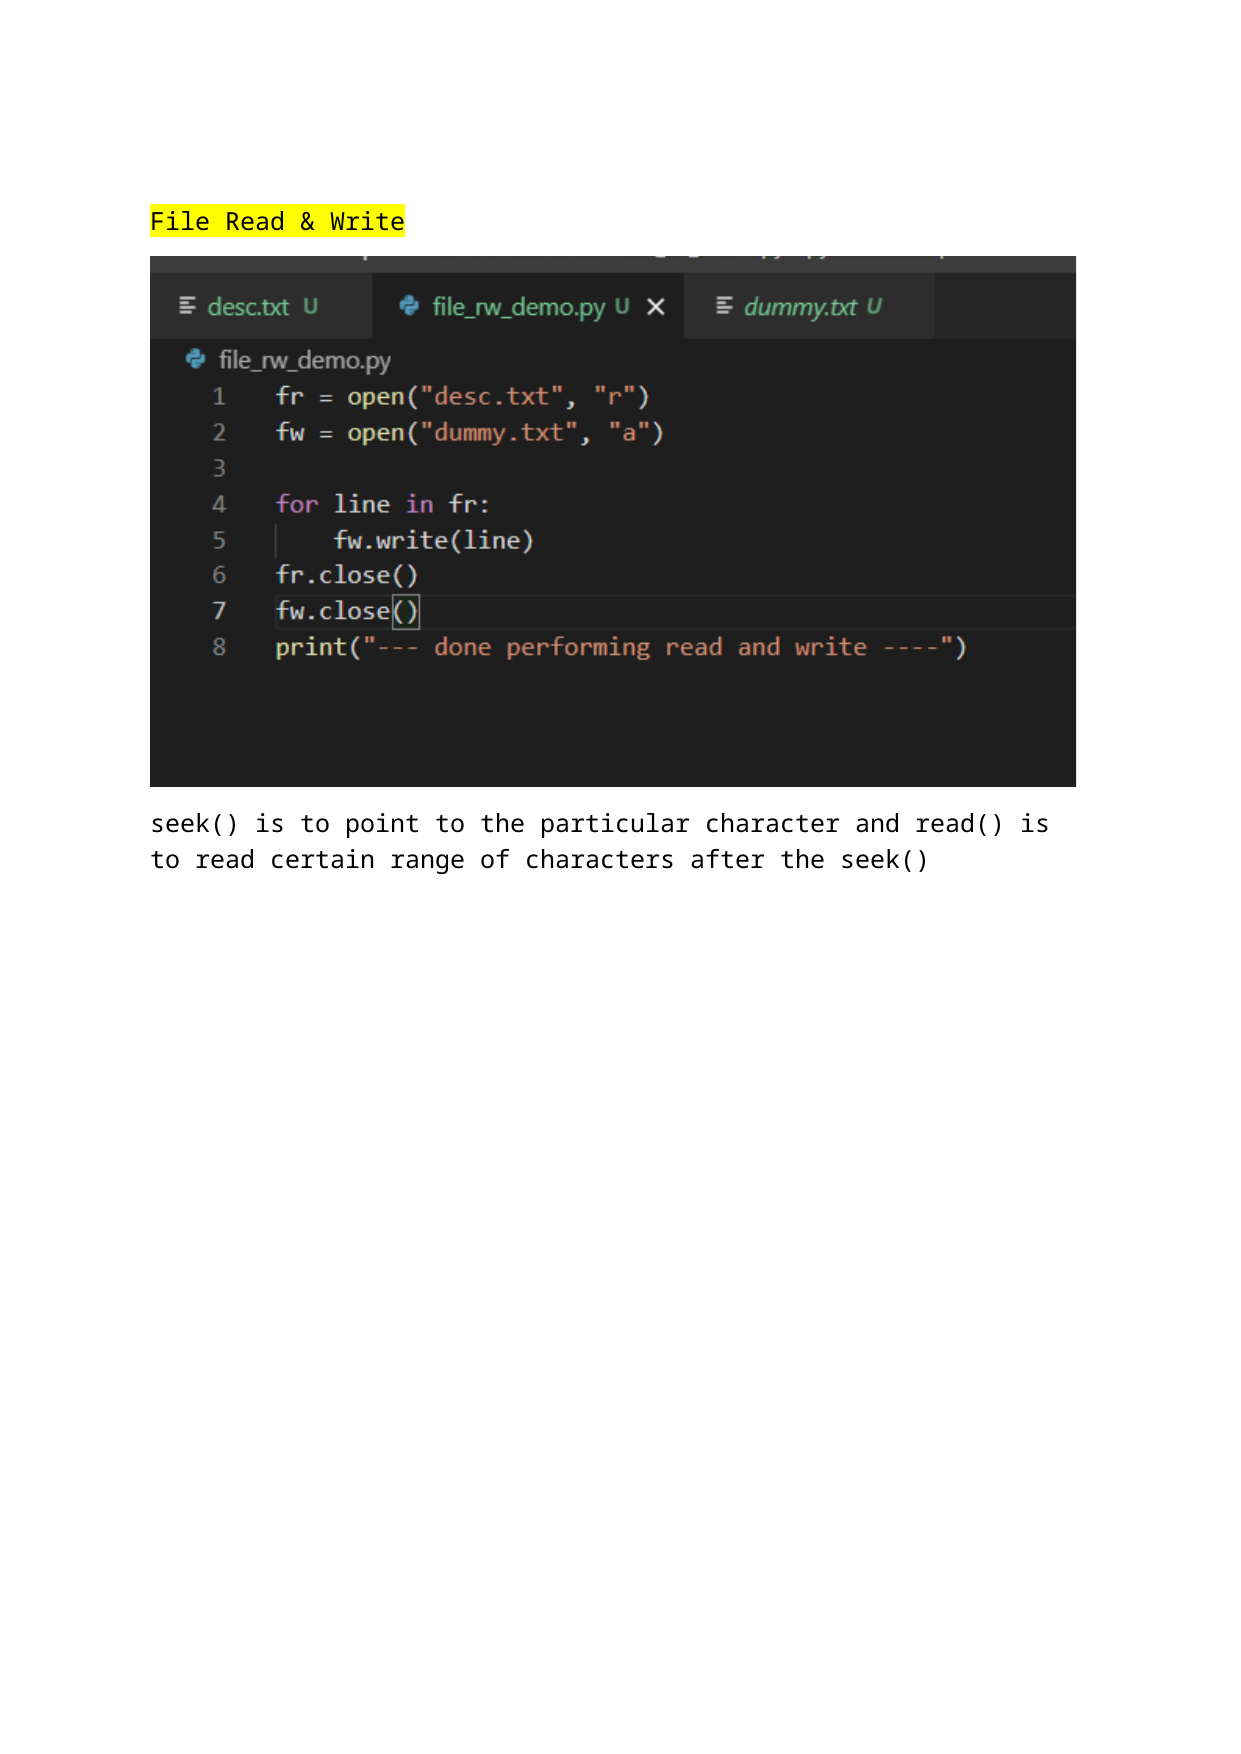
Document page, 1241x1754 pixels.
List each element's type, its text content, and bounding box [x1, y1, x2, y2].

text seek() is to point to the particular character and read() is to read certain range of characters after the seek() [150, 805, 1090, 876]
text File Read & Write [150, 203, 1090, 237]
picture [150, 256, 1077, 787]
